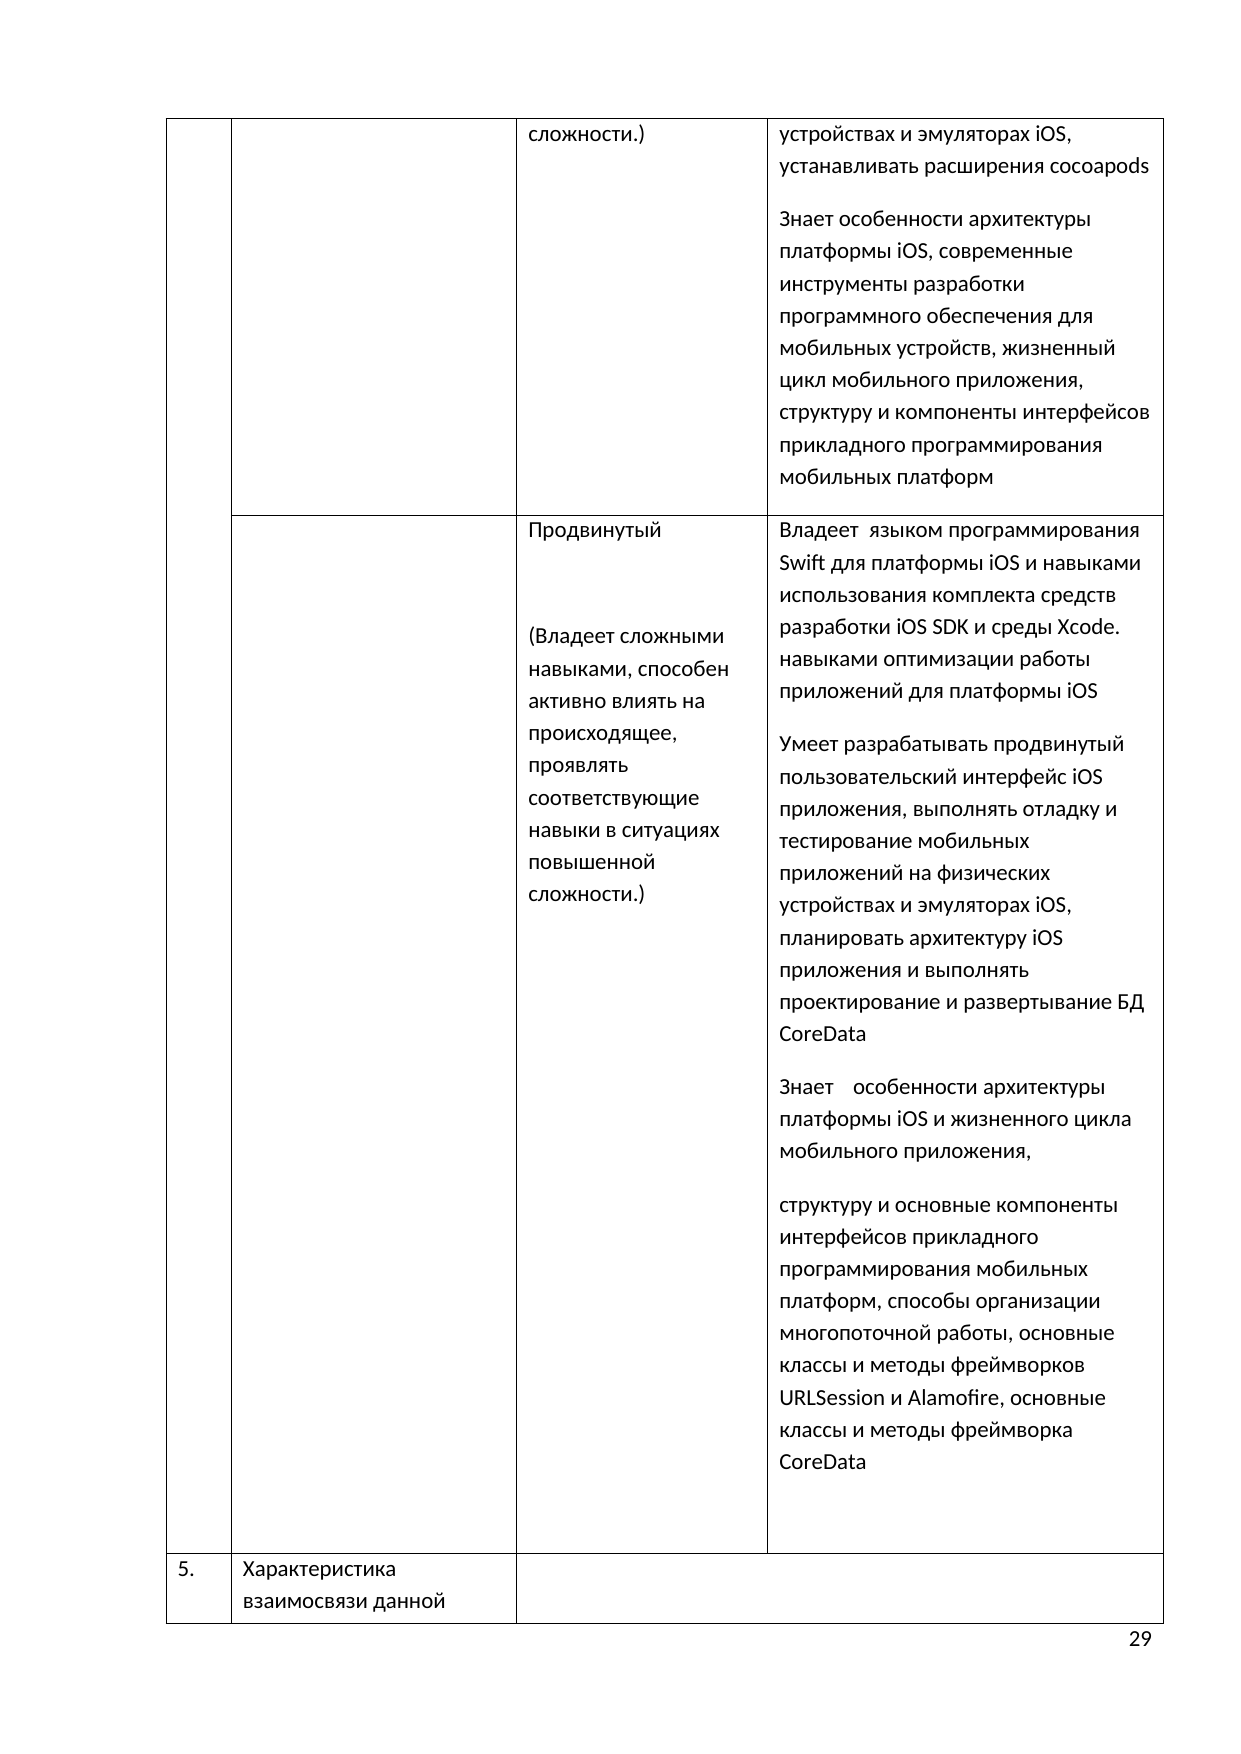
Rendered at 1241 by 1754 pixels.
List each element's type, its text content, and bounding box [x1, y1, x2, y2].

table_cell [232, 119, 516, 514]
table_cell Продвинутый (Владеет сложными навыками, способен активно влиять на происходящее, проявлять соответствующие навыки в ситуациях повышенной сложности.) [517, 516, 767, 1553]
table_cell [768, 119, 1163, 514]
table_cell [232, 516, 516, 1553]
table_cell 5. [167, 1554, 231, 1623]
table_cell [517, 119, 767, 514]
table_cell Владеет языком программирования Swift для платформы iOS и навыками использования комплекта средств разработки iOS SDK и среды Xcode. навыками оптимизации работы приложений для платформы iOS Умеет разрабатывать продвинутый пользовательский интерфейс iOS приложения, выполнять отладку и тестирование мобильных приложений на физических устройствах и эмуляторах iOS, планировать архитектуру iOS приложения и выполнять проектирование и развертывание БД CoreData Знает особенности архитектуры платформы iOS и жизненного цикла мобильного приложения, структуру и основные компоненты интерфейсов прикладного программирования мобильных платформ, способы организации многопоточной работы, основные классы и методы фреймворков URLSession и Alamofire, основные классы и методы фреймворка CoreData [768, 516, 1163, 1553]
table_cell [517, 1554, 1163, 1623]
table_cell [232, 1554, 516, 1623]
